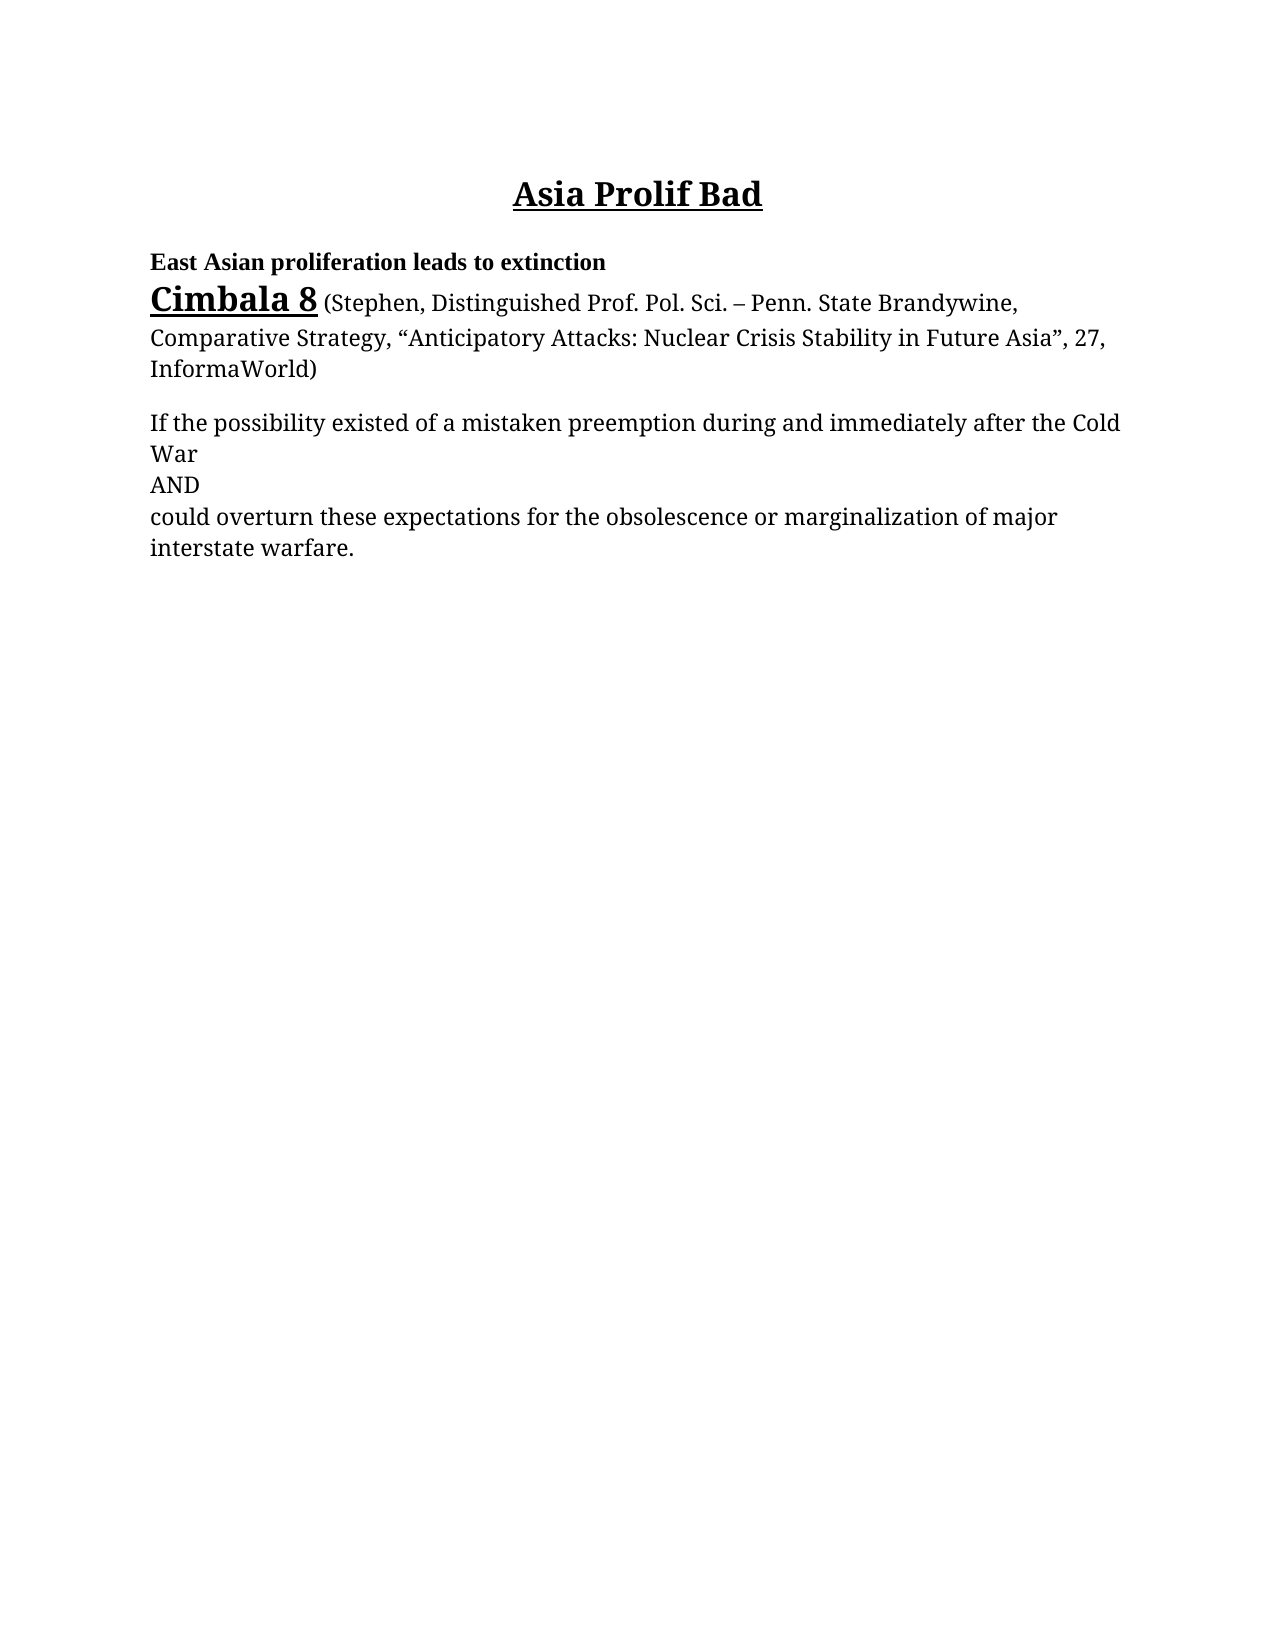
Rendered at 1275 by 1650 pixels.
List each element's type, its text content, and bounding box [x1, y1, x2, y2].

text could overturn these expectations for the obsolescence or marginalization of major interstate warfare. [150, 501, 1125, 563]
text Cimbala 8 (Stephen, Distinguished Prof. Pol. Sci. – Penn. State Brandywine, Comparative Strategy, “Anticipatory Attacks: Nuclear Crisis Stability in Future Asia”, 27, InformaWorld) [150, 276, 1125, 384]
text AND [150, 469, 1125, 501]
text East Asian proliferation leads to extinction [150, 247, 1125, 276]
subtitle Asia Prolif Bad [150, 171, 1125, 216]
text If the possibility existed of a mistaken preemption during and immediately after the Cold War [150, 407, 1125, 469]
